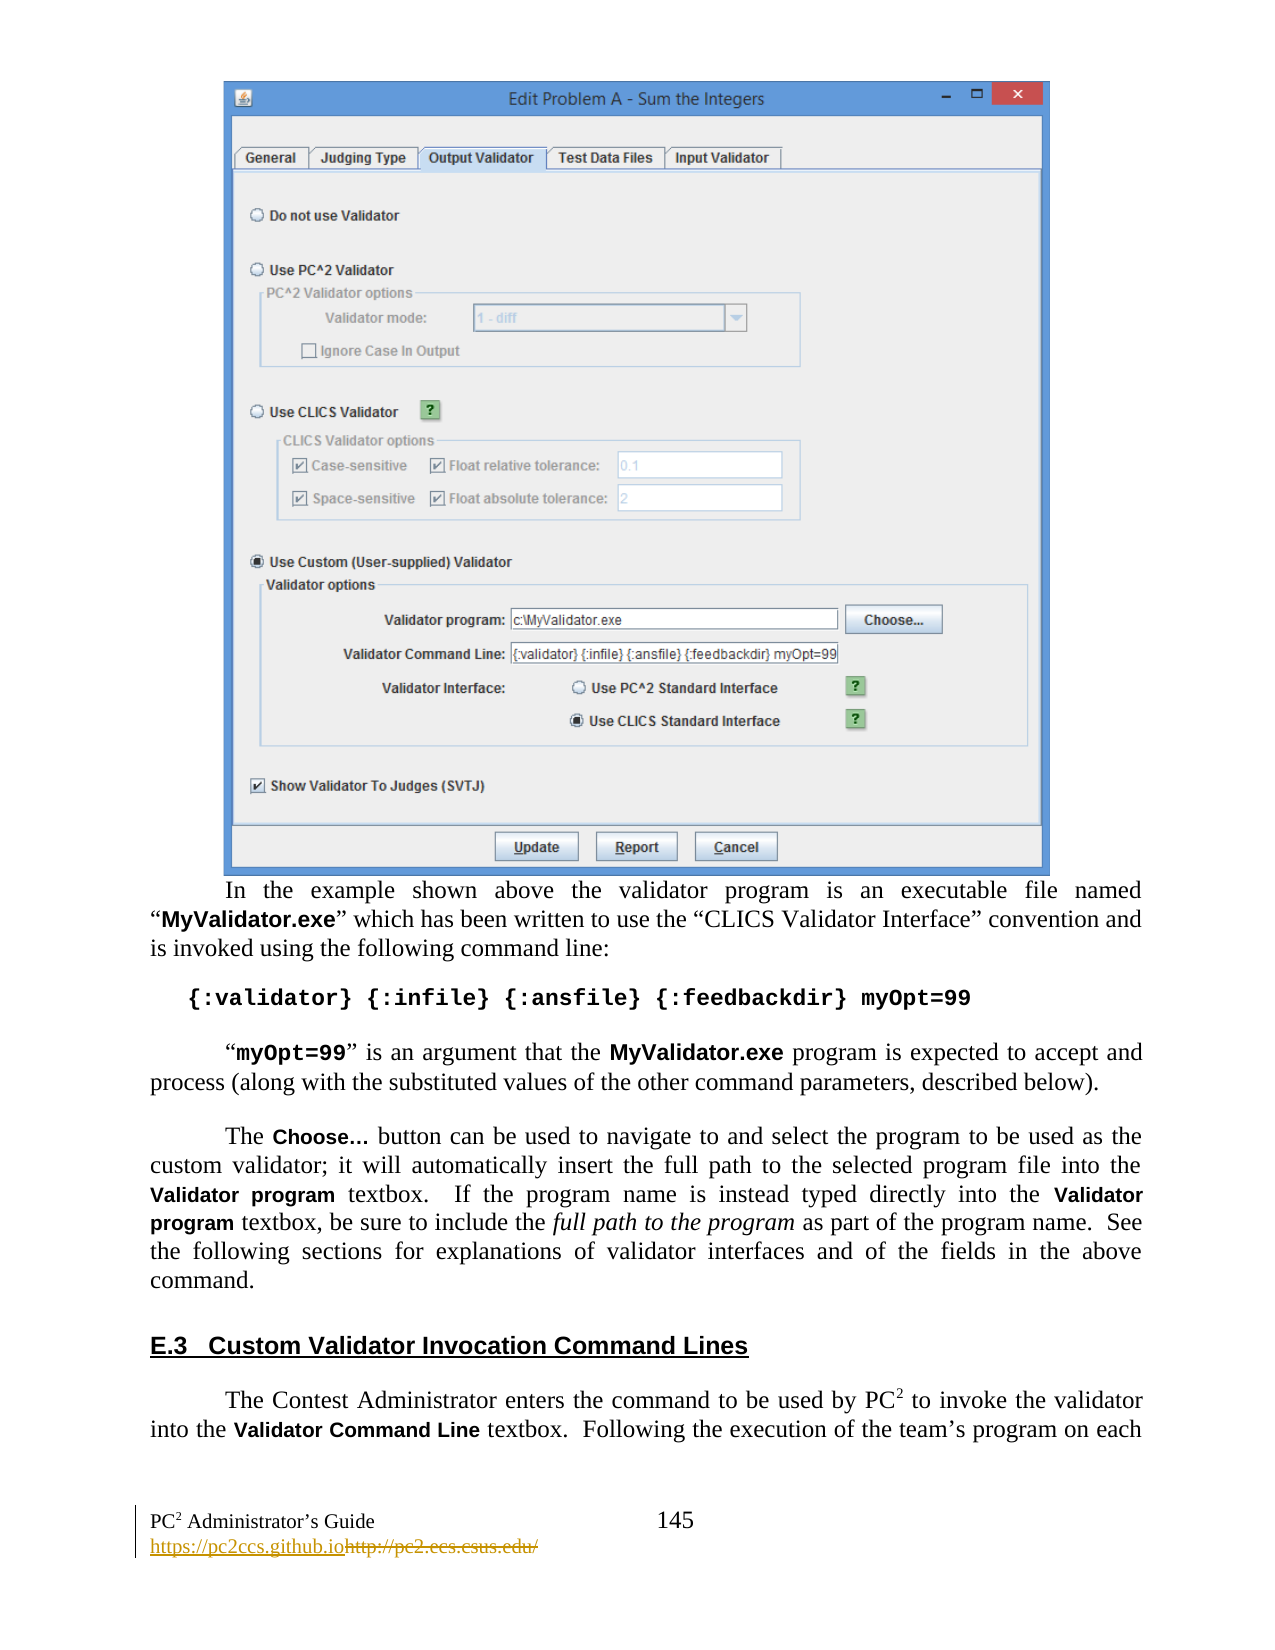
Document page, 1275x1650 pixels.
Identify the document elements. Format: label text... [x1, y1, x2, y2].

text E.3 Custom Validator Invocation Command Lines [150, 1331, 1143, 1360]
text The Choose… button can be used to navigate to and select the program to be used as the custom validator; it will automatically insert the full path to the selected program file into the Validator program textbox. If the program name is instead typed directly into the Validator program textbox, be sure to include the full path to the program as part of the program name. See the following sections for explanations of validator interfaces and of the fields in the above command. [150, 1121, 1143, 1294]
text “myOpt=99” is an argument that the MyValidator.exe program is expected to accept and process (along with the substituted values of the other command parameters, described below). [150, 1037, 1143, 1096]
text {:validator} {:infile} {:ansfile} {:feedbackdir} myOpt=99 [150, 986, 1143, 1012]
picture [223, 81, 1050, 876]
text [150, 1385, 1143, 1442]
